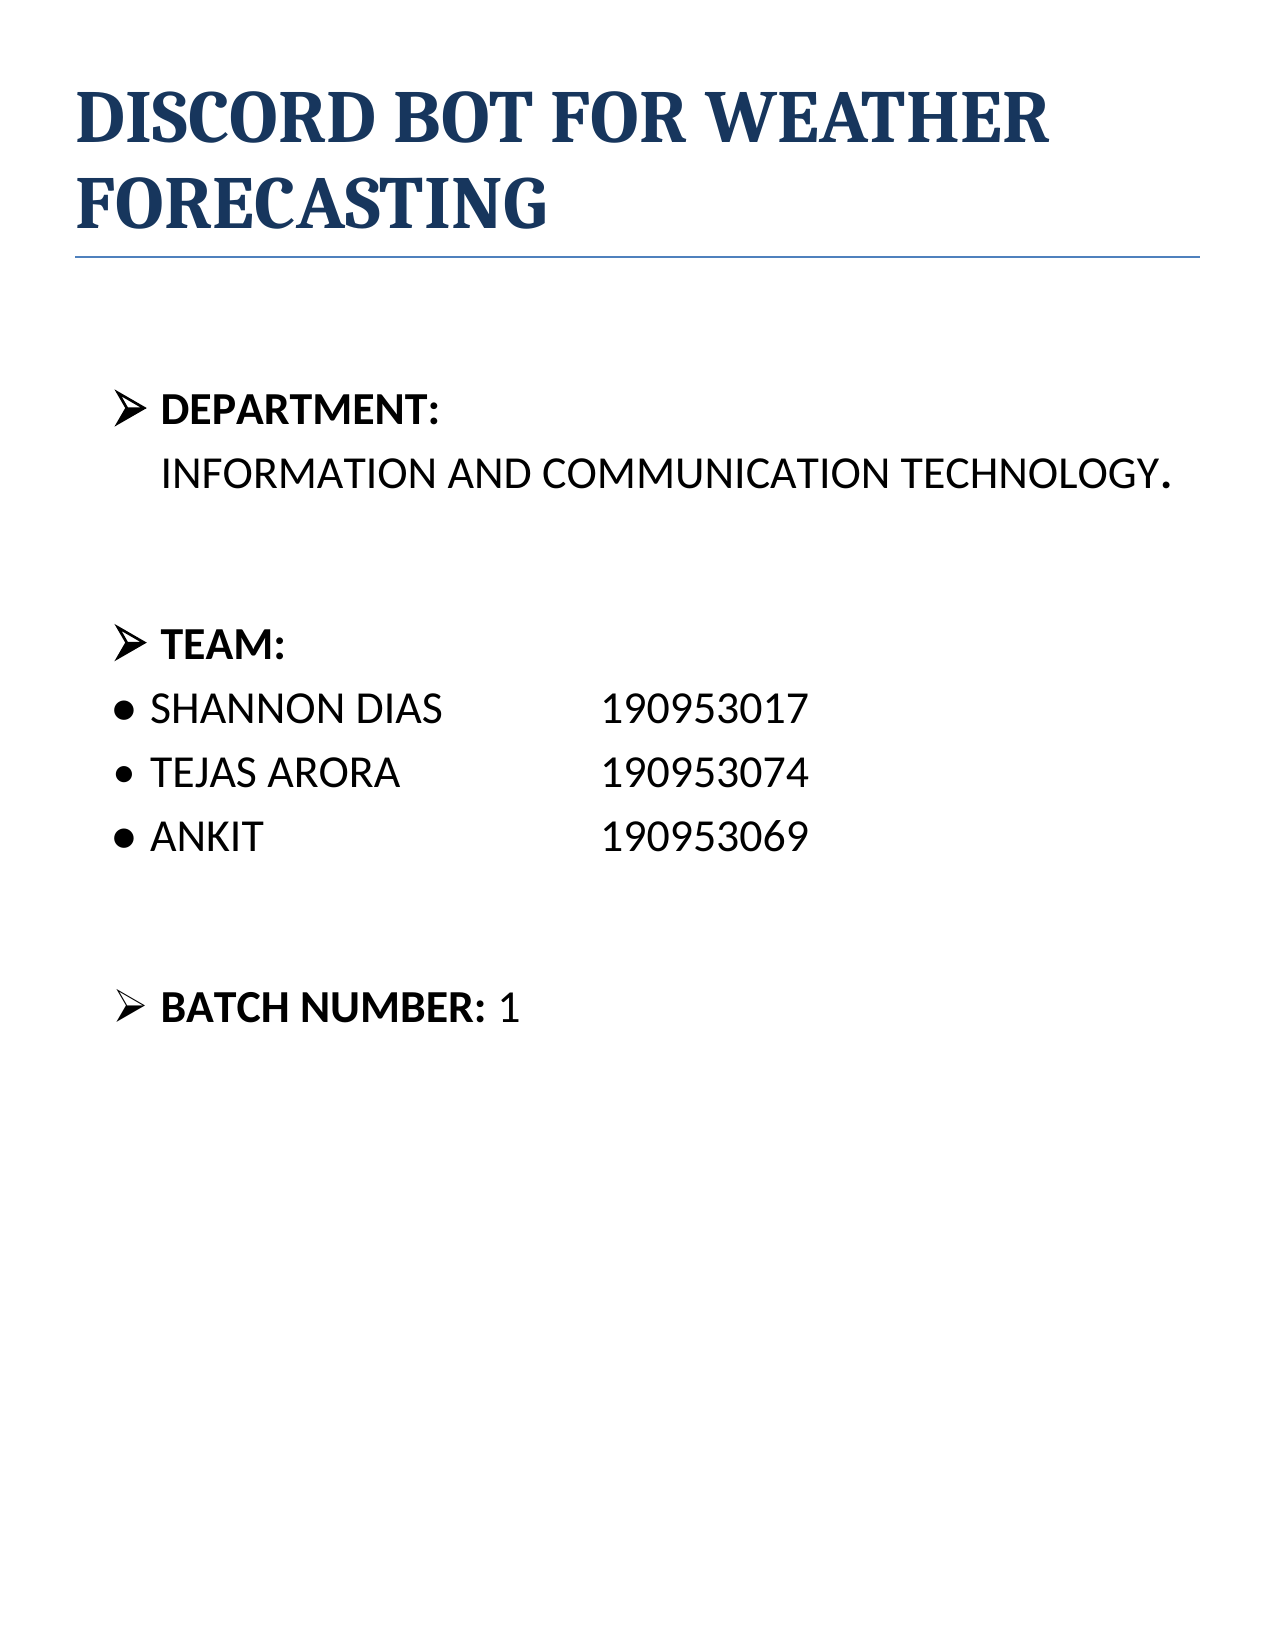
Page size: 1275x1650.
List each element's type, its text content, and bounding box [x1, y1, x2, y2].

title DISCORD BOT FOR WEATHER FORECASTING [75, 75, 1200, 256]
list INFORMATION AND COMMUNICATION TECHNOLOGY. [150, 444, 1200, 500]
list TEJAS ARORA 190953074 [112, 743, 1200, 799]
list BATCH NUMBER: 1 [112, 978, 1200, 1033]
list TEAM: [112, 614, 1200, 671]
list DEPARTMENT: [112, 380, 1200, 436]
list ANKIT 190953069 [112, 807, 1200, 863]
list SHANNON DIAS 190953017 [112, 679, 1200, 735]
